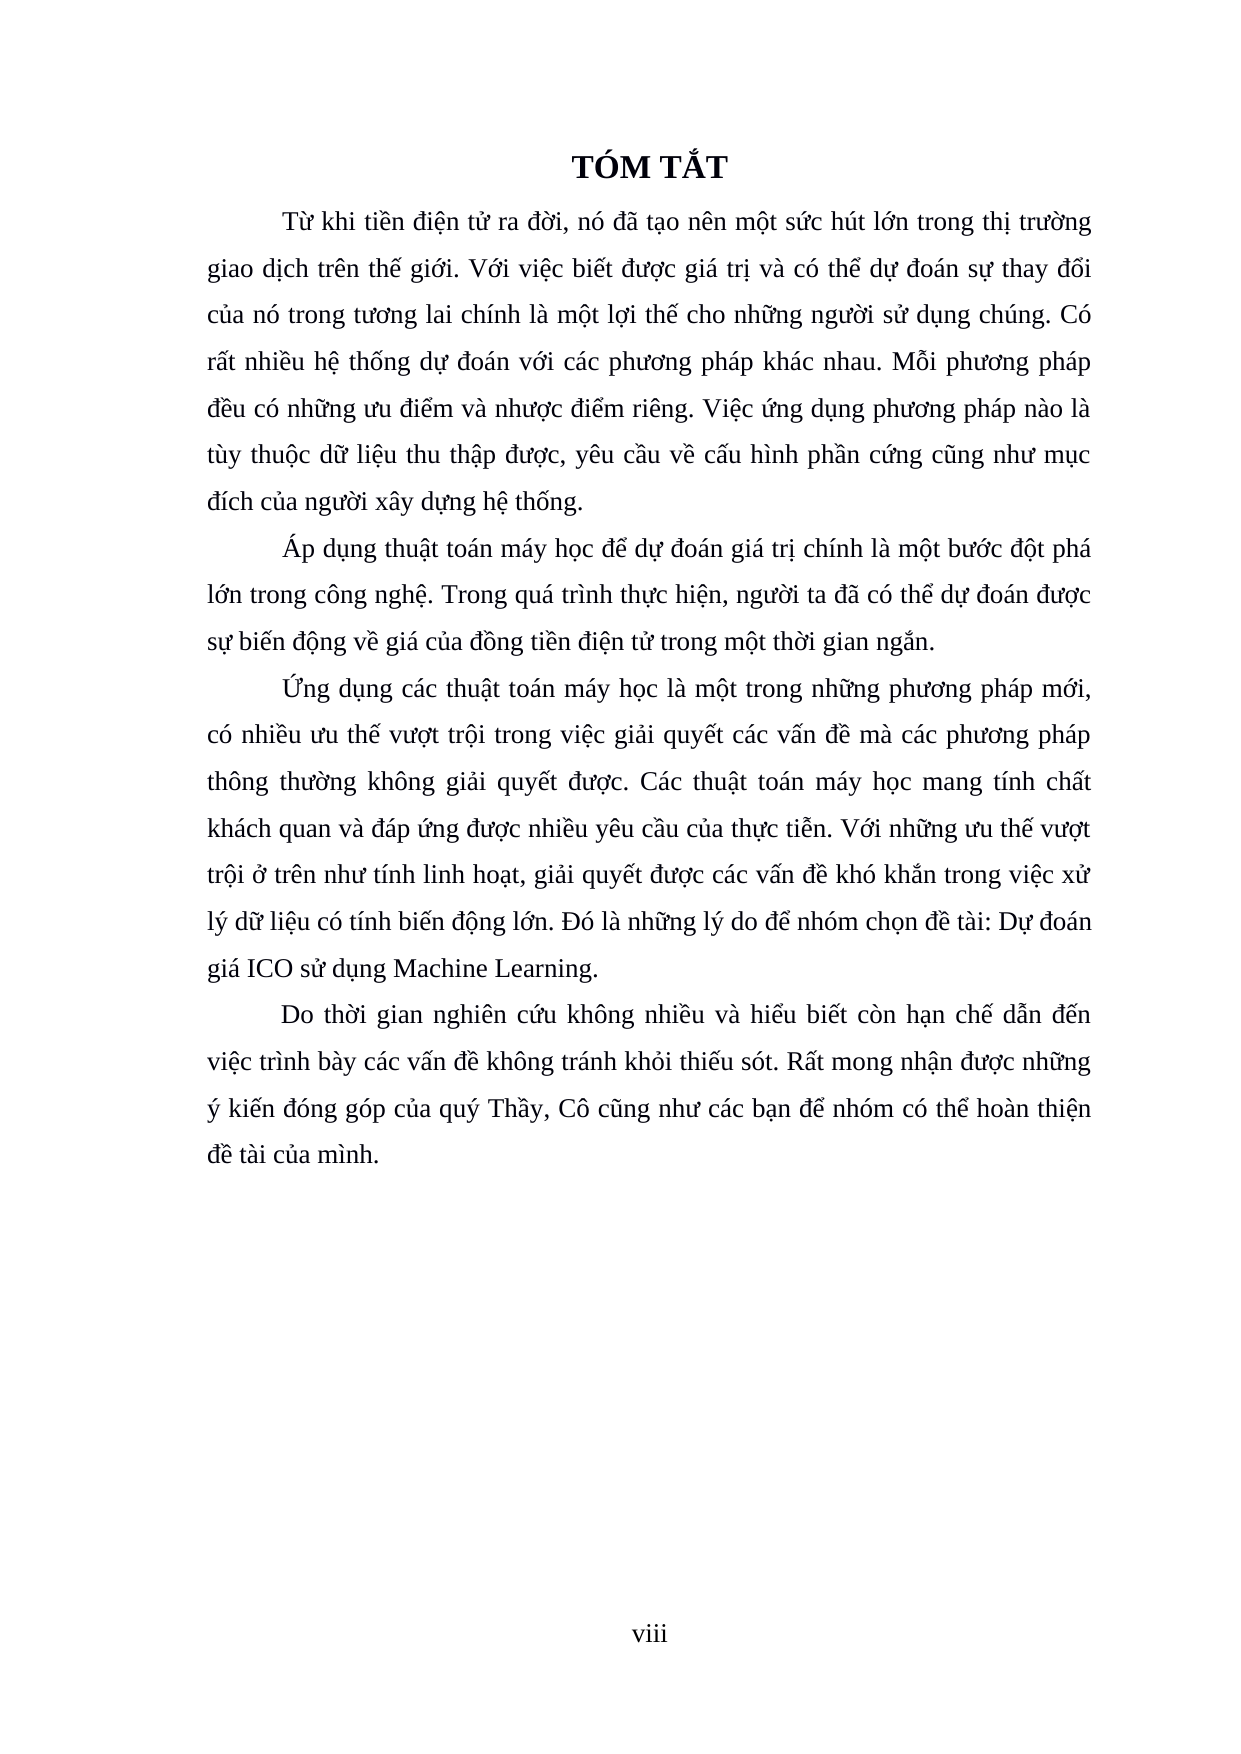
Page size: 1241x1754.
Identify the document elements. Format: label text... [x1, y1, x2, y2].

text Từ khi tiền điện tử ra đời, nó đã tạo nên một sức hút lớn trong thị trường giao dịch trên thế giới. Với việc biết được giá trị và có thể dự đoán sự thay đổi của nó trong tương lai chính là một lợi thế cho những người sử dụng chúng. Có rất nhiều hệ thống dự đoán với các phương pháp khác nhau. Mỗi phương pháp đều có những ưu điểm và nhược điểm riêng. Việc ứng dụng phương pháp nào là tùy thuộc dữ liệu thu thập được, yêu cầu về cấu hình phần cứng cũng như mục đích của người xây dựng hệ thống. [207, 205, 1092, 516]
text Ứng dụng các thuật toán máy học là một trong những phương pháp mới, có nhiều ưu thế vượt trội trong việc giải quyết các vấn đề mà các phương pháp thông thường không giải quyết được. Các thuật toán máy học mang tính chất khách quan và đáp ứng được nhiều yêu cầu của thực tiễn. Với những ưu thế vượt trội ở trên như tính linh hoạt, giải quyết được các vấn đề khó khắn trong việc xử lý dữ liệu có tính biến động lớn. Đó là những lý do để nhóm chọn đề tài: Dự đoán giá ICO sử dụng Machine Learning. [207, 672, 1092, 983]
text TÓM TẮT [207, 148, 1092, 186]
text Do thời gian nghiên cứu không nhiều và hiểu biết còn hạn chế dẫn đến việc trình bày các vấn đề không tránh khỏi thiếu sót. Rất mong nhận được những ý kiến đóng góp của quý Thầy, Cô cũng như các bạn để nhóm có thể hoàn thiện đề tài của mình. [207, 998, 1092, 1170]
text Áp dụng thuật toán máy học để dự đoán giá trị chính là một bước đột phá lớn trong công nghệ. Trong quá trình thực hiện, người ta đã có thể dự đoán được sự biến động về giá của đồng tiền điện tử trong một thời gian ngắn. [207, 532, 1092, 656]
